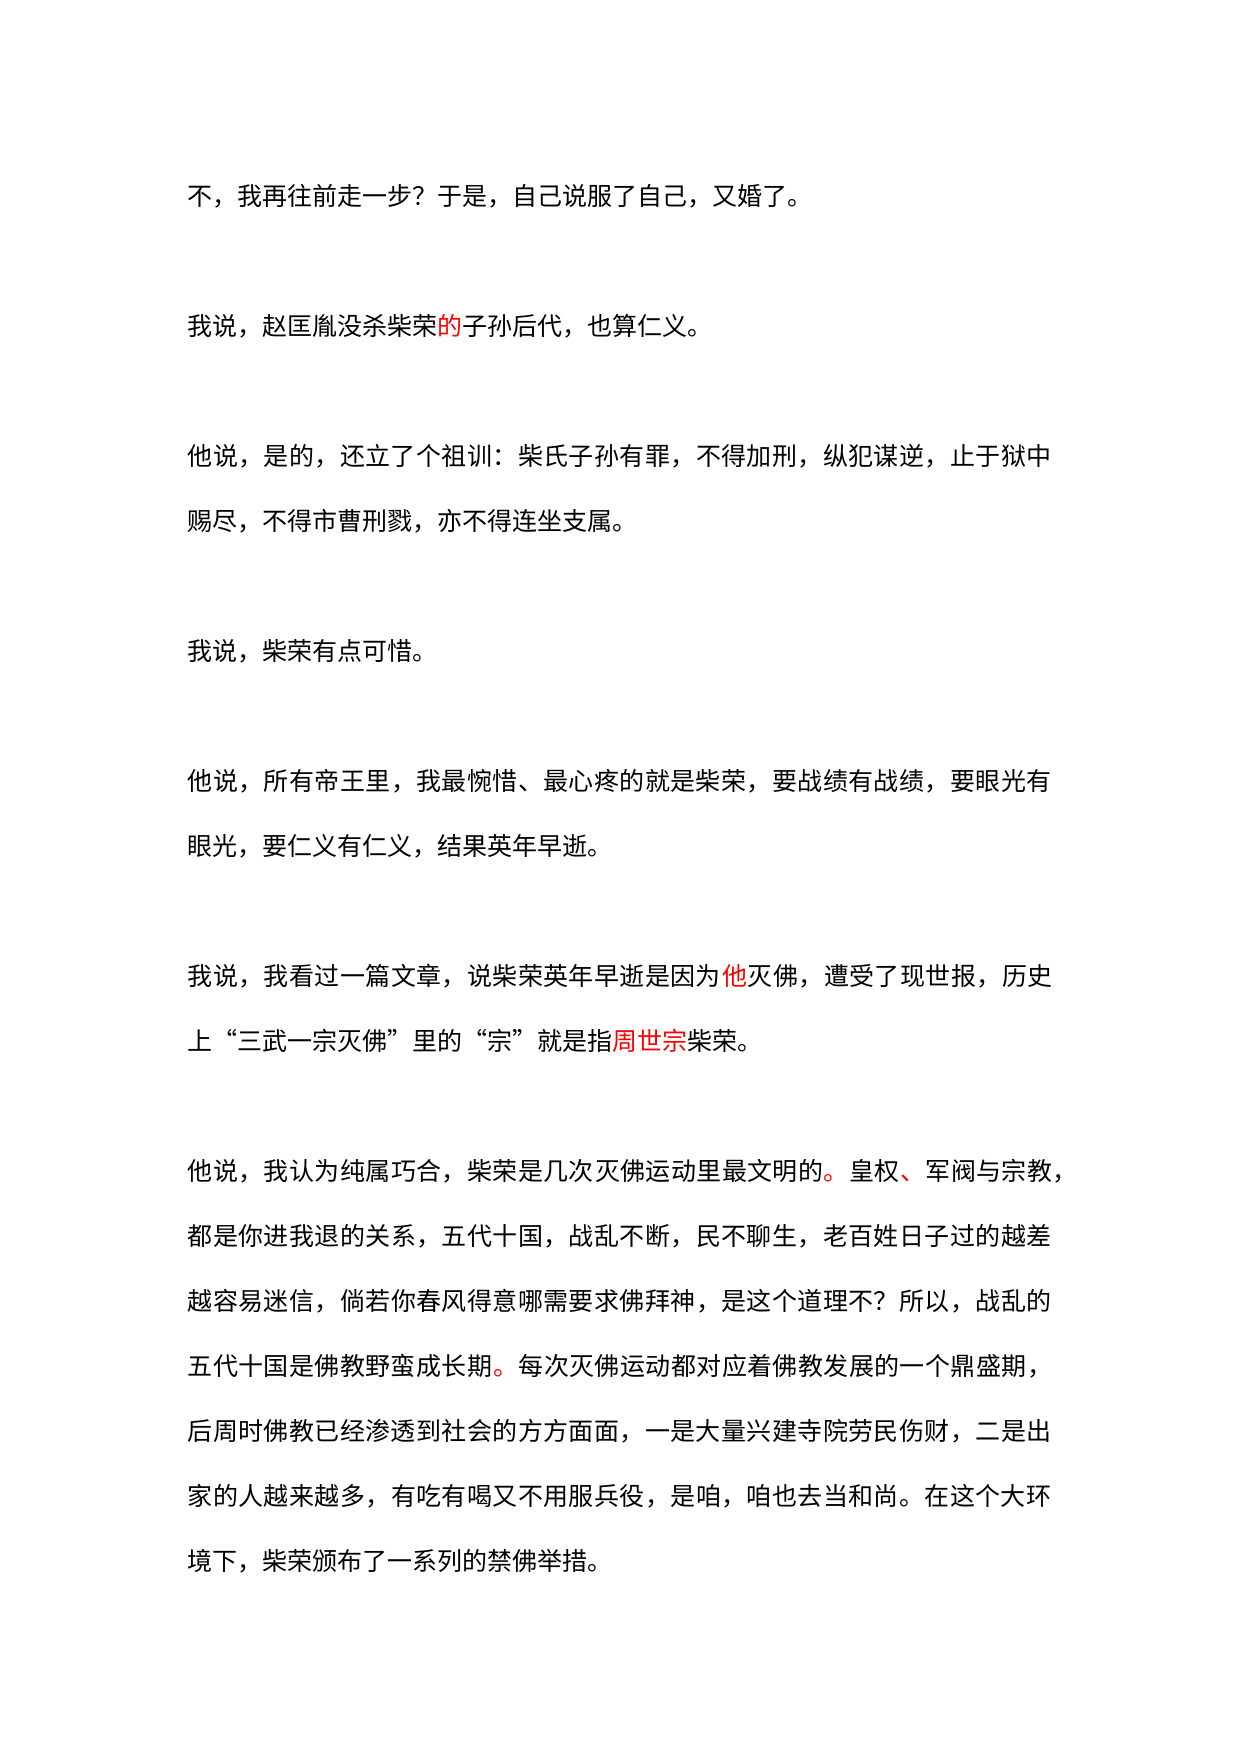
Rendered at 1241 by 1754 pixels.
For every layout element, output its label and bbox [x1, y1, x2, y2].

text [187, 162, 1053, 1592]
